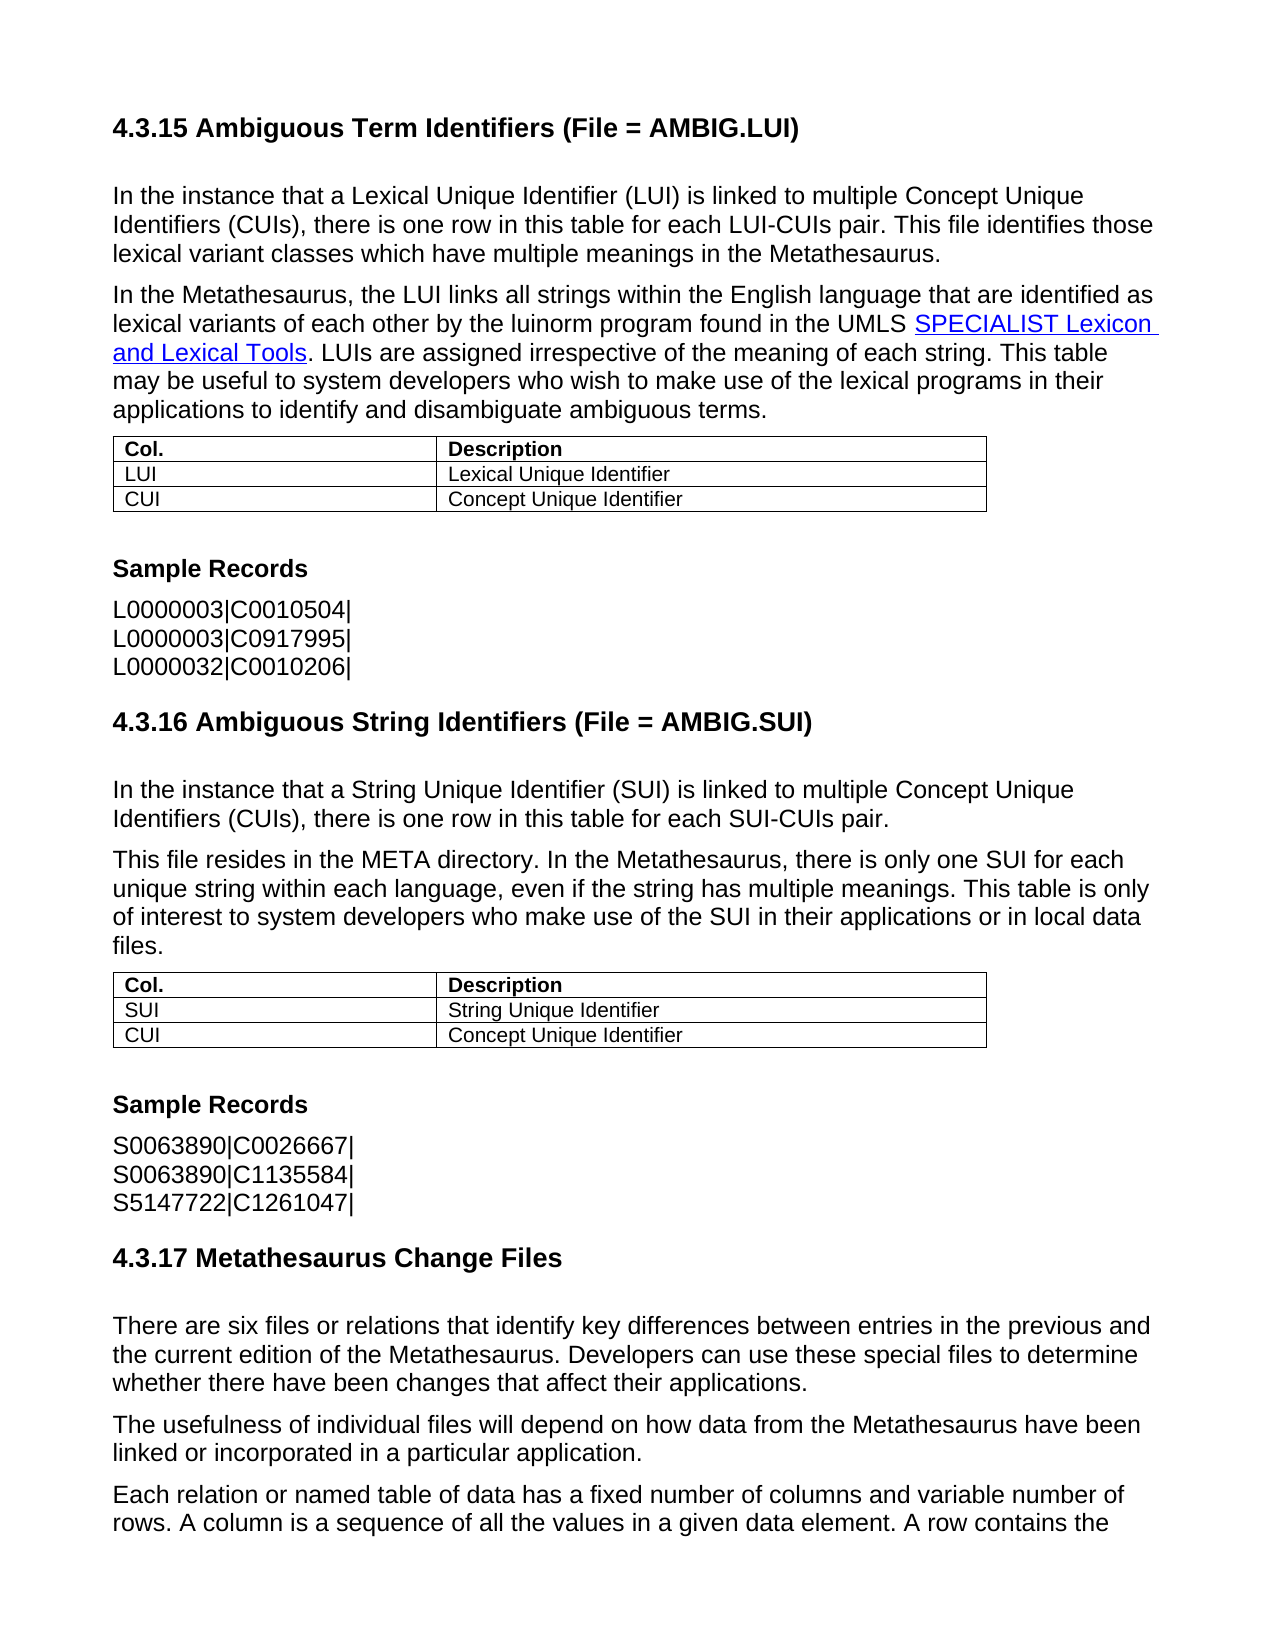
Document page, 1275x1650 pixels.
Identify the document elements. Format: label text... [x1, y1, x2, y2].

text This file resides in the META directory. In the Metathesaurus, there is only one SUI for each unique string within each language, even if the string has multiple meanings. This table is only of interest to system developers who make use of the SUI in their applications or in local data files. [112, 845, 1162, 960]
table_cell Concept Unique Identifier [437, 1023, 986, 1047]
table_cell LUI [114, 462, 436, 486]
table_header Col. [114, 437, 436, 461]
text L0000032|C0010206| [112, 652, 1162, 681]
text L0000003|C0010504| [112, 595, 1162, 623]
table_cell Concept Unique Identifier [437, 487, 986, 511]
text Sample Records [112, 553, 1162, 582]
table_header Description [437, 973, 986, 997]
table_cell CUI [114, 487, 436, 511]
text L0000003|C0917995| [112, 623, 1162, 652]
subtitle 4.3.15 Ambiguous Term Identifiers (File = AMBIG.LUI) [112, 112, 1162, 144]
table_cell CUI [114, 1023, 436, 1047]
subtitle 4.3.16 Ambiguous String Identifiers (File = AMBIG.SUI) [112, 706, 1162, 737]
text In the instance that a Lexical Unique Identifier (LUI) is linked to multiple Concept Unique Identifiers (CUIs), there is one row in this table for each LUI-CUIs pair. This file identifies those lexical variant classes which have multiple meanings in the Metathesaurus. [112, 181, 1162, 267]
table_cell String Unique Identifier [437, 998, 986, 1022]
table_cell SUI [114, 998, 436, 1022]
text In the instance that a String Unique Identifier (SUI) is linked to multiple Concept Unique Identifiers (CUIs), there is one row in this table for each SUI-CUIs pair. [112, 775, 1162, 832]
text There are six files or relations that identify key differences between entries in the previous and the current edition of the Metathesaurus. Developers can use these special files to determine whether there have been changes that affect their applications. [112, 1311, 1162, 1397]
text In the Metathesaurus, the LUI links all strings within the English language that are identified as lexical variants of each other by the luinorm program found in the UMLS SPECIALIST Lexicon and Lexical Tools. LUIs are assigned irrespective of the meaning of each string. This table may be useful to system developers who wish to make use of the lexical programs in their applications to identify and disambiguate ambiguous terms. [112, 280, 1162, 424]
table_header Description [437, 437, 986, 461]
table_header Col. [114, 973, 436, 997]
text Sample Records [112, 1089, 1162, 1118]
text S0063890|C1135584| [112, 1159, 1162, 1188]
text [112, 1479, 1162, 1537]
text S5147722|C1261047| [112, 1188, 1162, 1217]
text The usefulness of individual files will depend on how data from the Metathesaurus have been linked or incorporated in a particular application. [112, 1409, 1162, 1467]
table_cell Lexical Unique Identifier [437, 462, 986, 486]
subtitle 4.3.17 Metathesaurus Change Files [112, 1242, 1162, 1273]
text S0063890|C0026667| [112, 1131, 1162, 1159]
